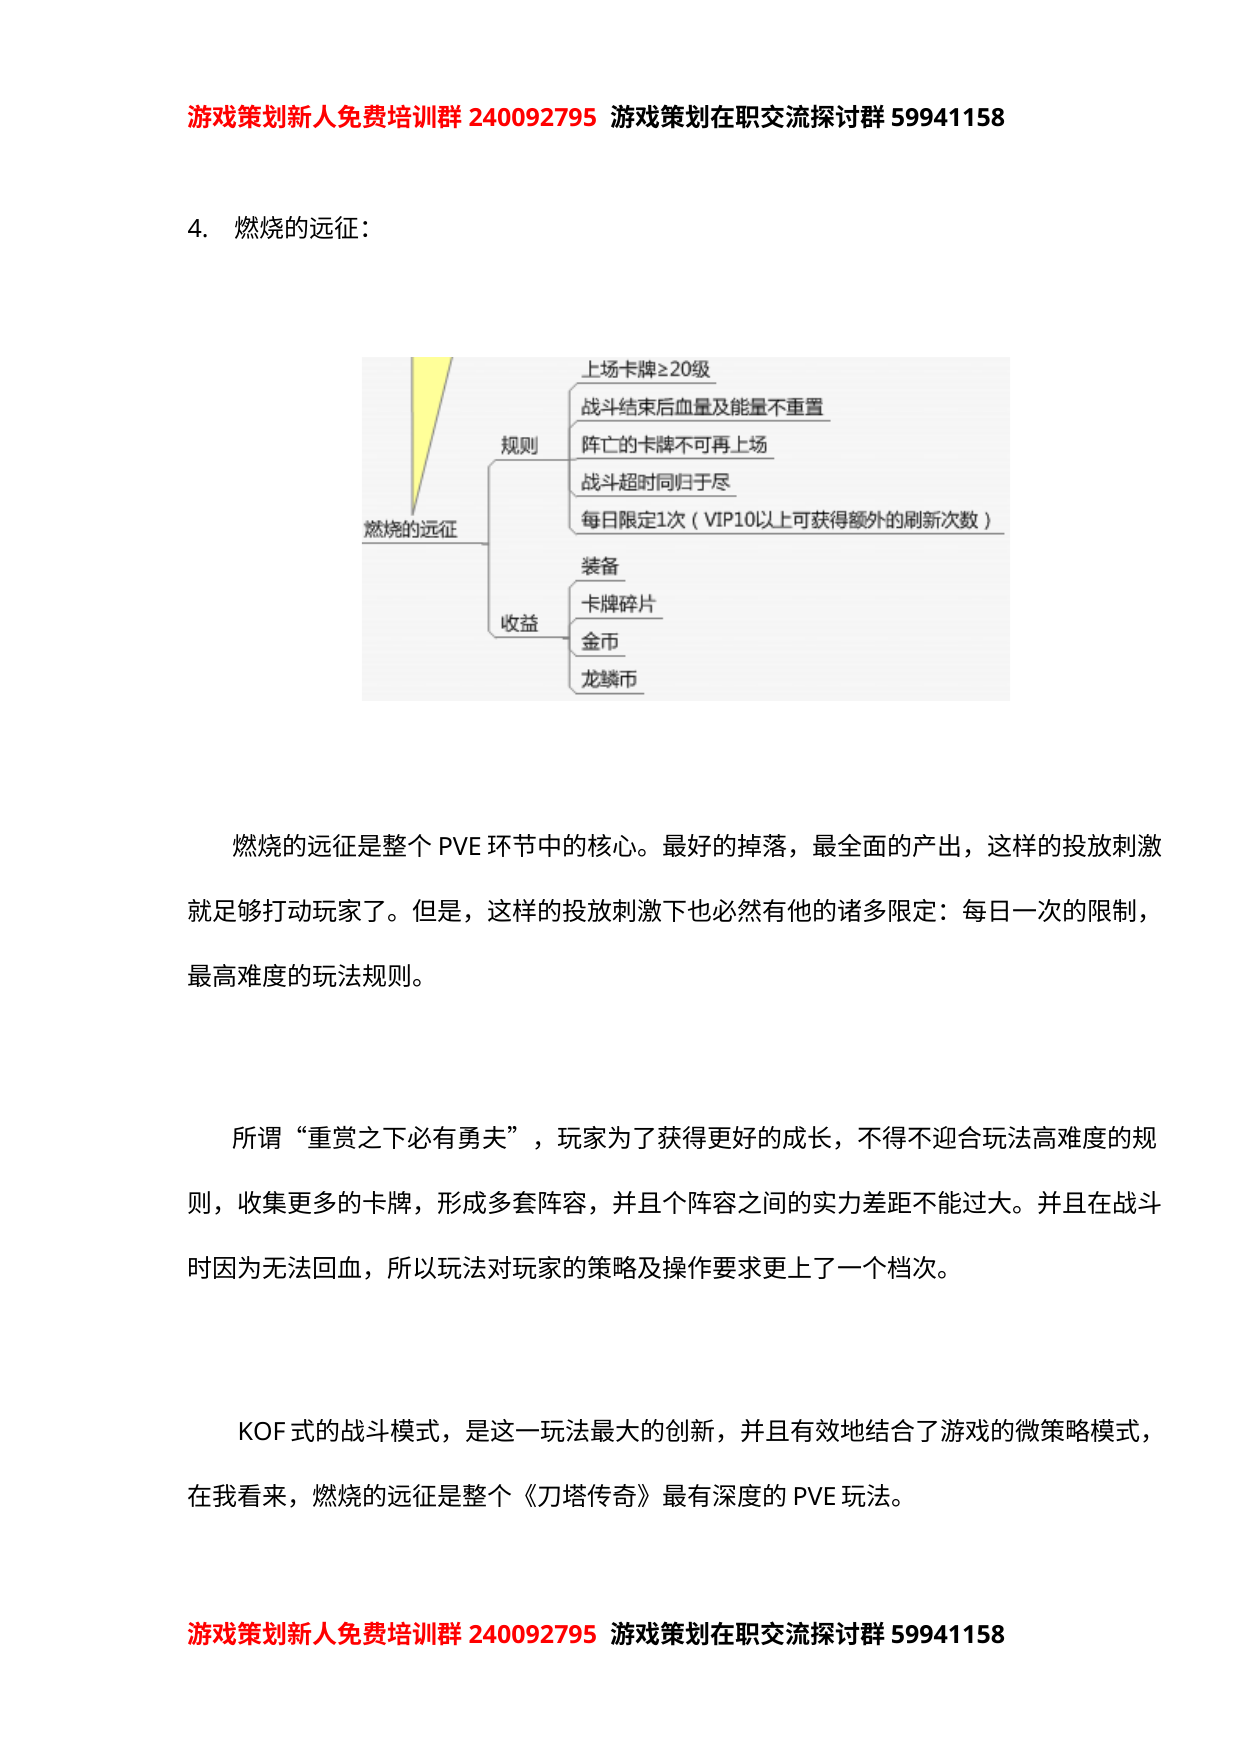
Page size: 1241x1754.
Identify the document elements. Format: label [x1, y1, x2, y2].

table_header [188, 162, 1184, 1592]
picture [361, 357, 1011, 701]
